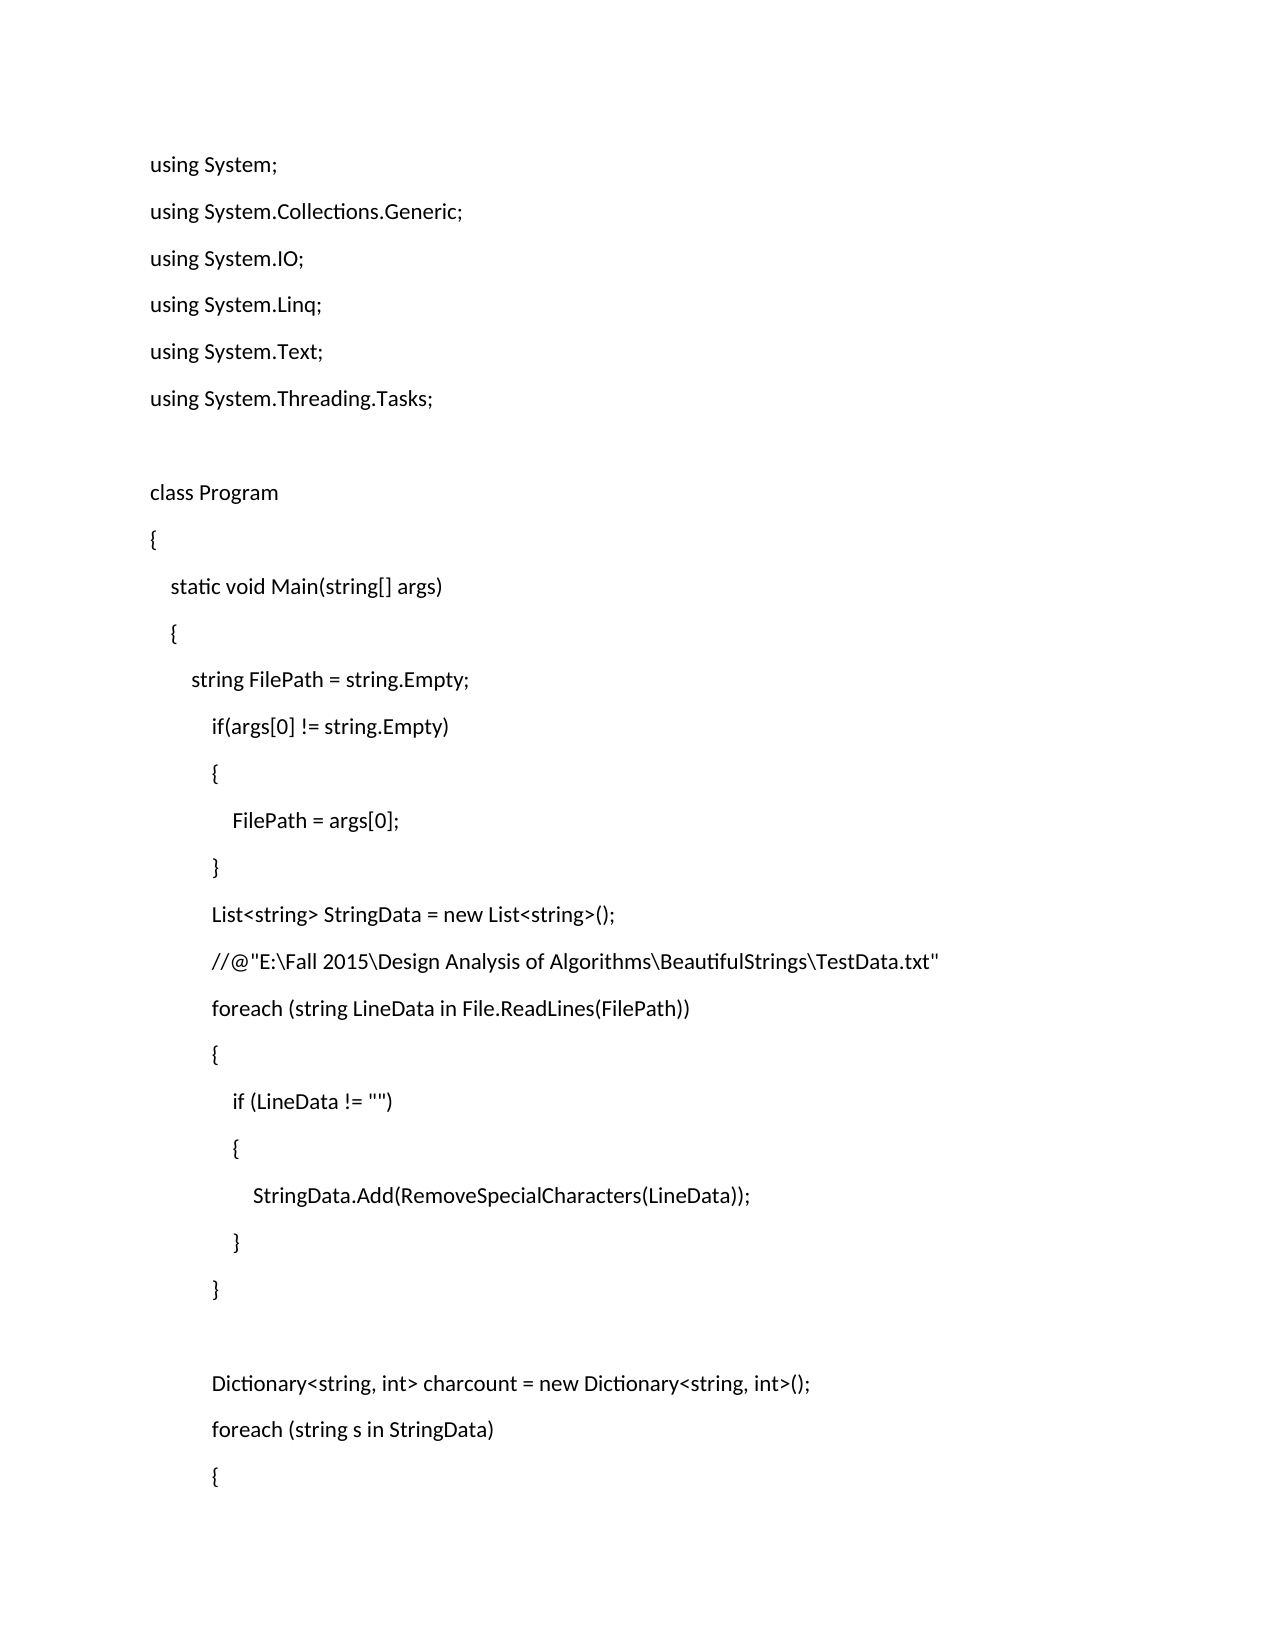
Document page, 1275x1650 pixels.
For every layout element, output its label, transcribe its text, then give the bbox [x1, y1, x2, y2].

text { [150, 525, 1125, 553]
text using System.IO; [150, 244, 1125, 272]
text foreach (string s in StringData) [150, 1416, 1125, 1444]
text { [150, 759, 1125, 787]
text { [150, 1041, 1125, 1069]
text class Program [150, 478, 1125, 506]
text } [150, 853, 1125, 881]
text static void Main(string[] args) [150, 572, 1125, 600]
text } [150, 1275, 1125, 1303]
text List<string> StringData = new List<string>(); [150, 900, 1125, 928]
text string FilePath = string.Empty; [150, 666, 1125, 694]
text FilePath = args[0]; [150, 806, 1125, 834]
text StringData.Add(RemoveSpecialCharacters(LineData)); [150, 1181, 1125, 1209]
text if (LineData != "") [150, 1087, 1125, 1116]
text using System.Collections.Generic; [150, 197, 1125, 225]
text { [150, 1462, 1125, 1491]
text using System.Threading.Tasks; [150, 384, 1125, 412]
text Dictionary<string, int> charcount = new Dictionary<string, int>(); [150, 1369, 1125, 1397]
text { [150, 619, 1125, 647]
text foreach (string LineData in File.ReadLines(FilePath)) [150, 994, 1125, 1022]
text //@"E:\Fall 2015\Design Analysis of Algorithms\BeautifulStrings\TestData.txt" [150, 947, 1125, 975]
text using System.Linq; [150, 291, 1125, 319]
text { [150, 1134, 1125, 1162]
text } [150, 1228, 1125, 1256]
text using System.Text; [150, 337, 1125, 366]
text using System; [150, 150, 1125, 178]
text if(args[0] != string.Empty) [150, 712, 1125, 741]
